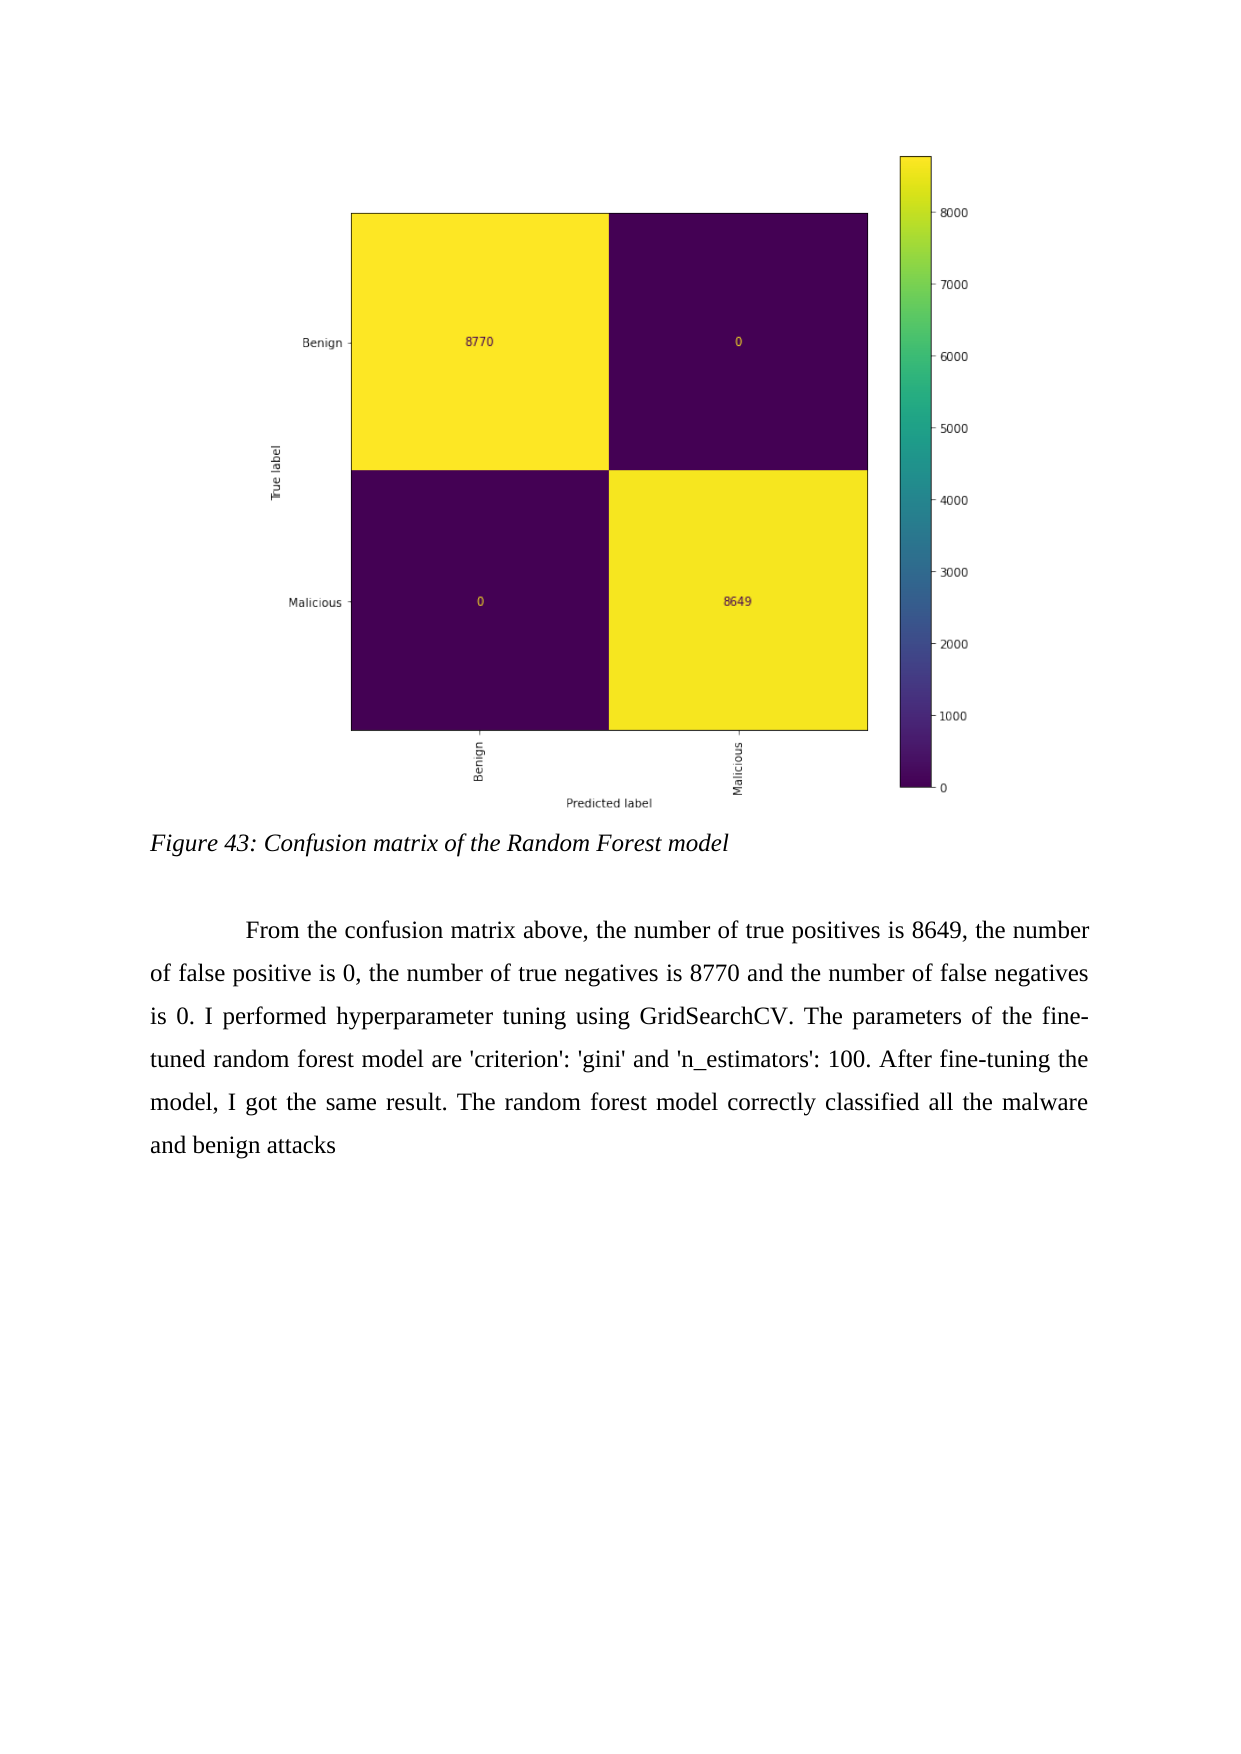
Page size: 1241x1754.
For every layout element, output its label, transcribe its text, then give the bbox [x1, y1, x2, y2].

picture [264, 150, 976, 817]
text Figure 43: Confusion matrix of the Random Forest model [150, 828, 1090, 857]
text From the confusion matrix above, the number of true positives is 8649, the number of false positive is 0, the number of true negatives is 8770 and the number of false negatives is 0. I performed hyperparameter tuning using GridSearchCV. The parameters of the fine-tuned random forest model are 'criterion': 'gini' and 'n_estimators': 100. After fine-tuning the model, I got the same result. The random forest model correctly classified all the malware and benign attacks [150, 915, 1090, 1159]
